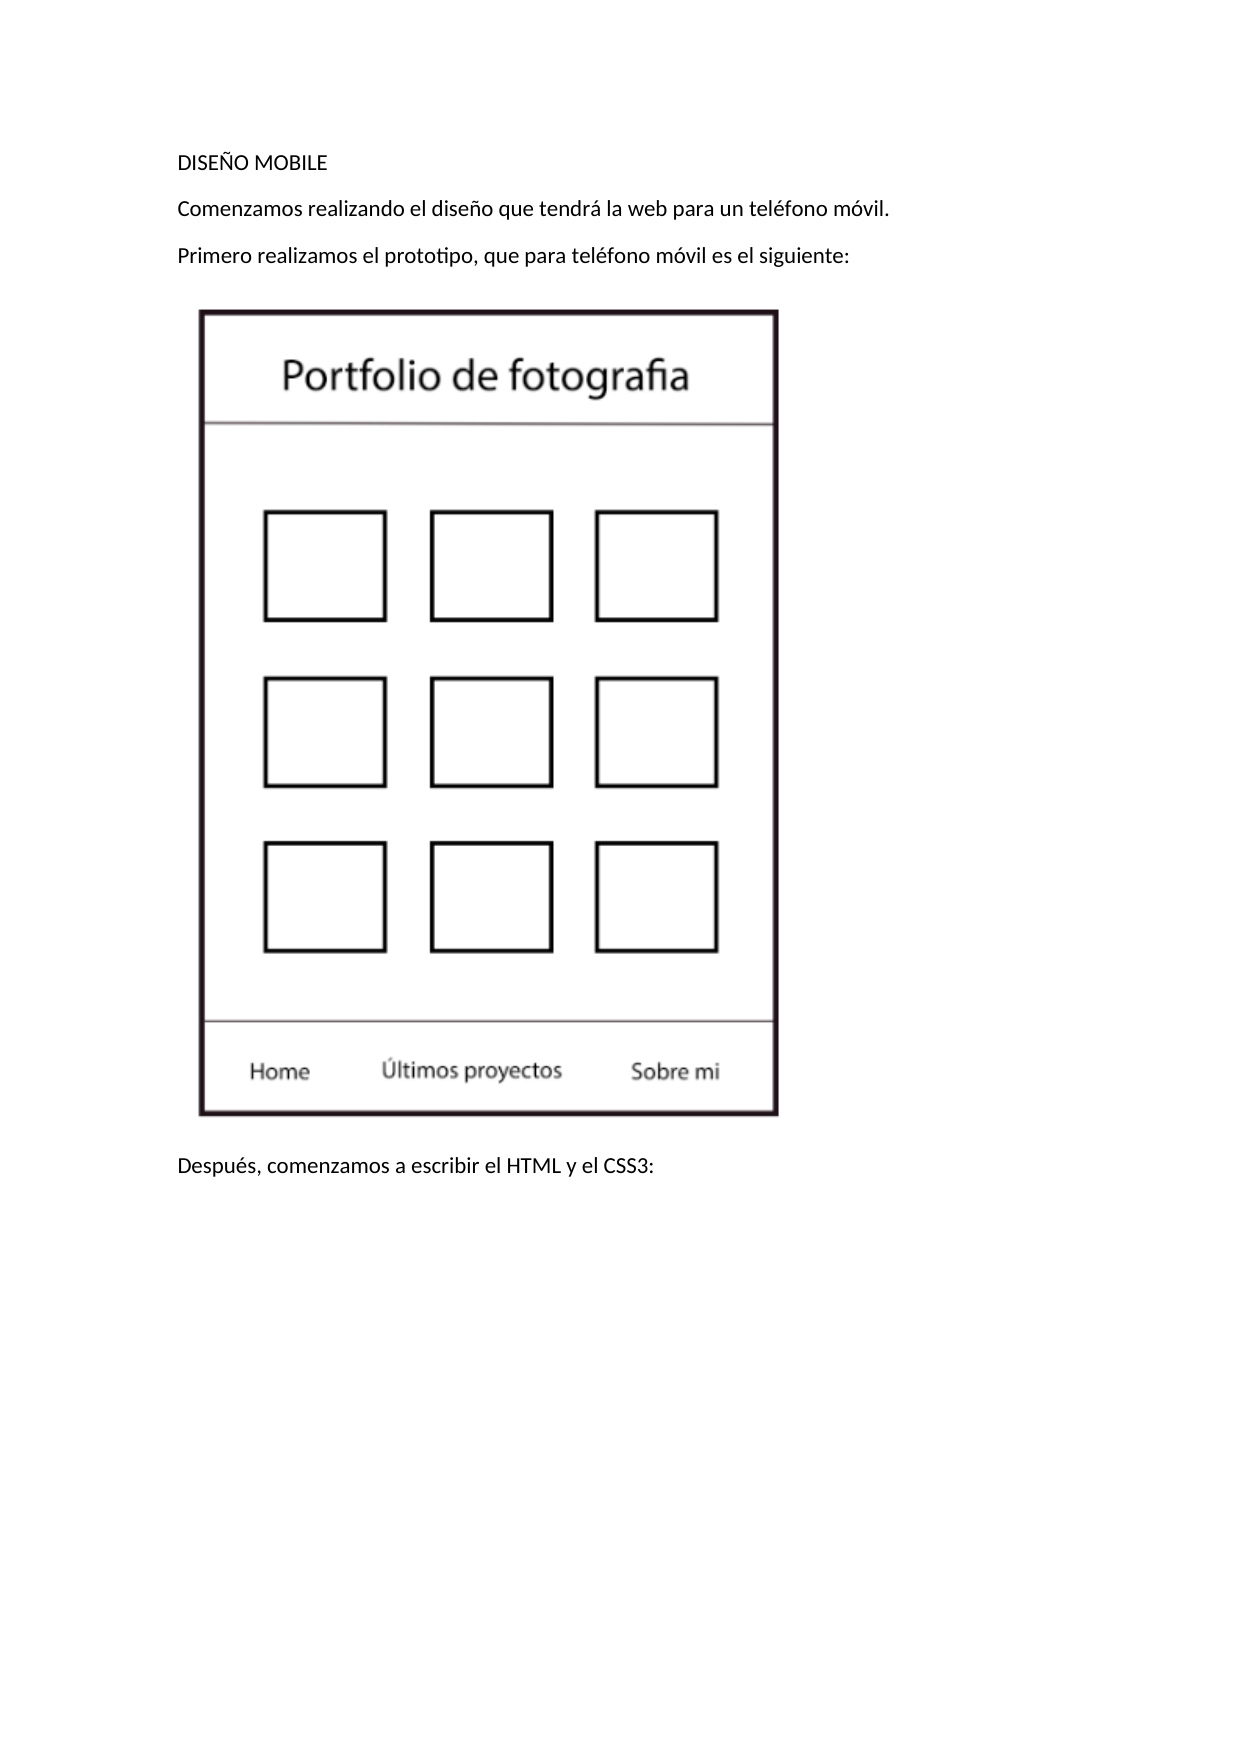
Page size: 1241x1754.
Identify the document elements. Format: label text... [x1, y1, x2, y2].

text DISEÑO MOBILE [177, 148, 1063, 176]
picture [177, 288, 807, 1132]
text Primero realizamos el prototipo, que para teléfono móvil es el siguiente: [177, 241, 1063, 269]
text Comenzamos realizando el diseño que tendrá la web para un teléfono móvil. [177, 194, 1063, 222]
text Después, comenzamos a escribir el HTML y el CSS3: [177, 1151, 1063, 1179]
